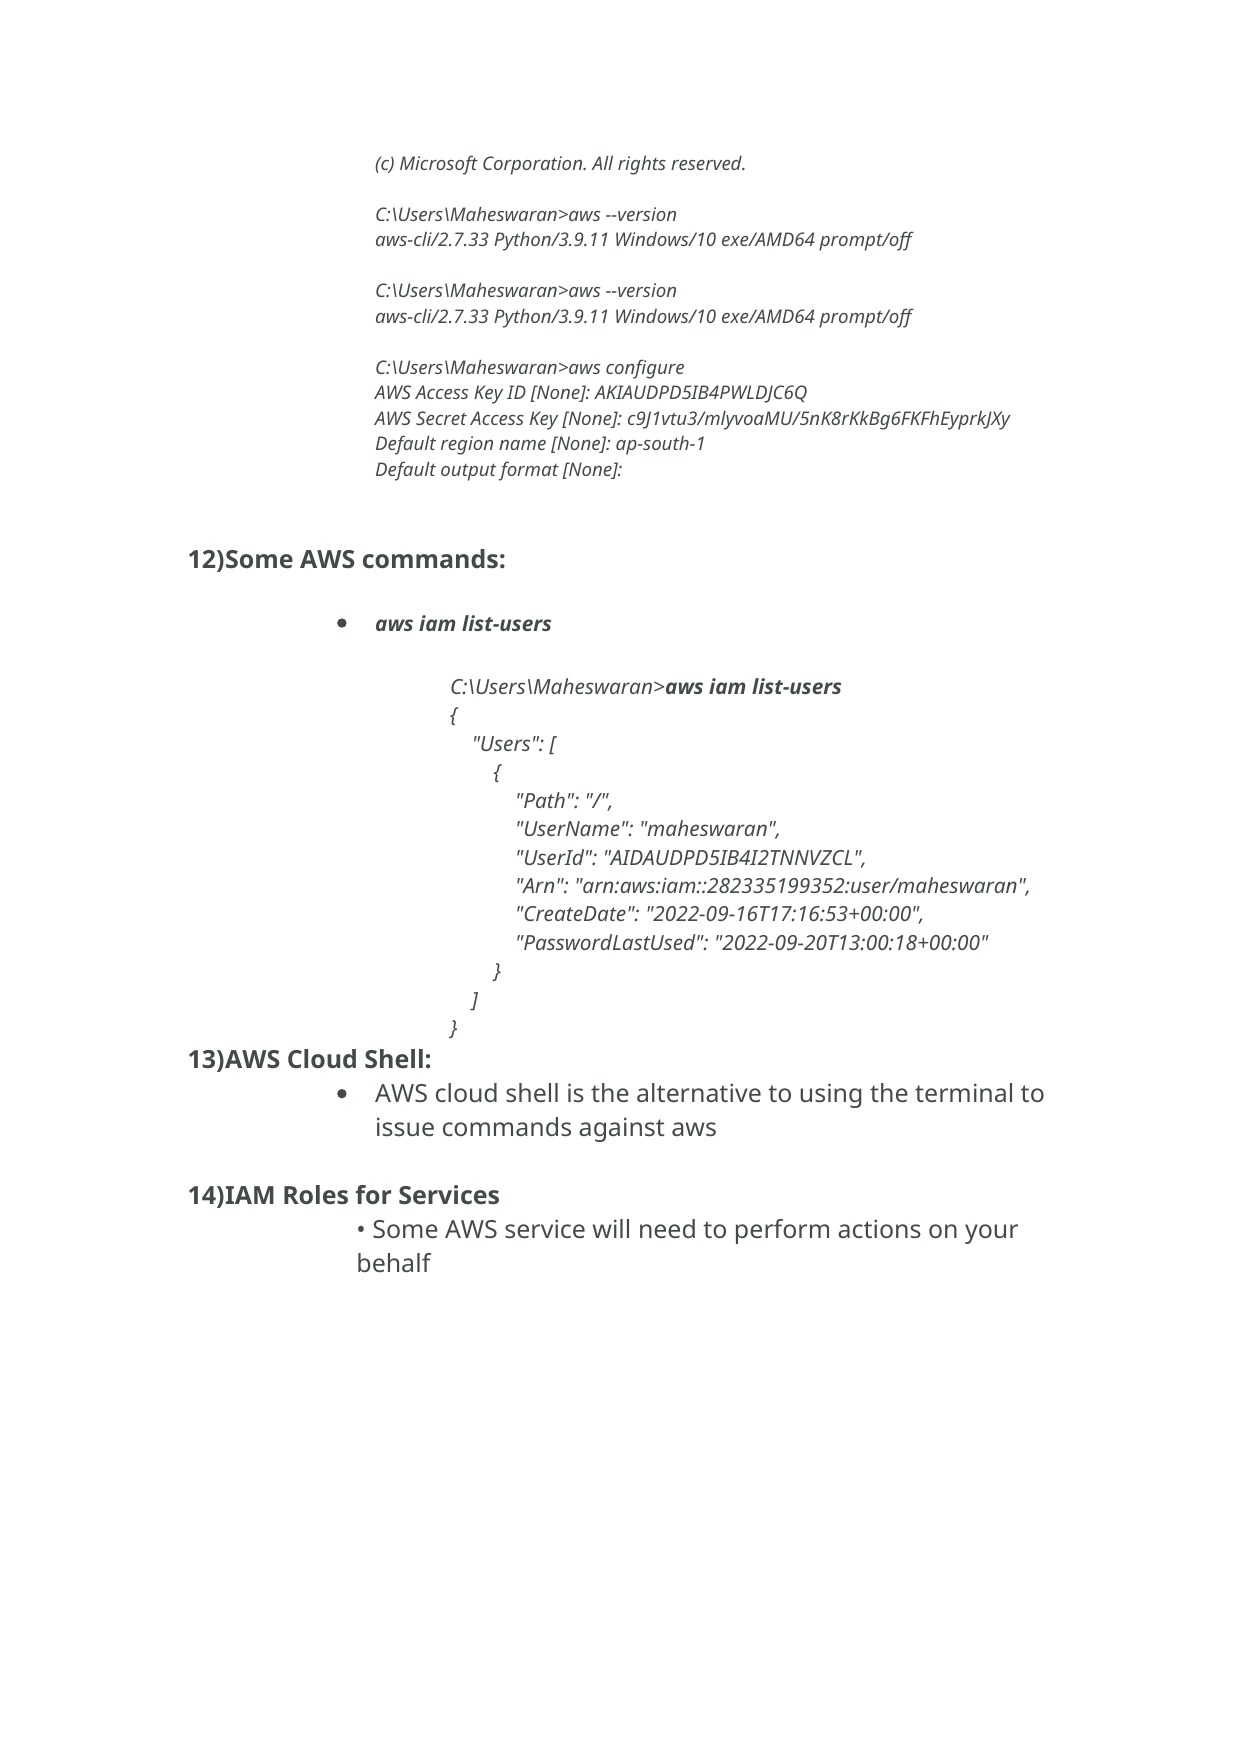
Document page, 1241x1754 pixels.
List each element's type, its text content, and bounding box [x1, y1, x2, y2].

text { [450, 757, 1090, 786]
text "CreateDate": "2022-09-16T17:16:53+00:00", [450, 899, 1090, 928]
text "Arn": "arn:aws:iam::282335199352:user/maheswaran", [450, 871, 1090, 899]
text { [450, 700, 1090, 729]
list Some AWS commands: [187, 541, 1090, 575]
text "UserName": "maheswaran", [450, 814, 1090, 843]
list C:\Users\Maheswaran>aws --version [375, 201, 1090, 227]
list aws-cli/2.7.33 Python/3.9.11 Windows/10 exe/AMD64 prompt/off [375, 303, 1090, 329]
list AWS cloud shell is the alternative to using the terminal to issue commands against aws [337, 1076, 1090, 1144]
list IAM Roles for Services [187, 1178, 1090, 1212]
text "Path": "/", [450, 786, 1090, 814]
list (c) Microsoft Corporation. All rights reserved. [375, 150, 1090, 176]
text "PasswordLastUsed": "2022-09-20T13:00:18+00:00" [450, 928, 1090, 956]
list aws iam list-users [337, 609, 1090, 638]
list AWS Access Key ID [None]: AKIAUDPD5IB4PWLDJC6Q [375, 380, 1090, 405]
list aws-cli/2.7.33 Python/3.9.11 Windows/10 exe/AMD64 prompt/off [375, 227, 1090, 252]
text } [450, 1013, 1090, 1042]
text "UserId": "AIDAUDPD5IB4I2TNNVZCL", [450, 843, 1090, 871]
text C:\Users\Maheswaran>aws iam list-users [450, 672, 1090, 700]
list Default region name [None]: ap-south-1 [375, 431, 1090, 456]
list Default output format [None]: [375, 456, 1090, 482]
text • Some AWS service will need to perform actions on your behalf [356, 1212, 1090, 1280]
list C:\Users\Maheswaran>aws configure [375, 354, 1090, 380]
list AWS Secret Access Key [None]: c9J1vtu3/mlyvoaMU/5nK8rKkBg6FKFhEyprkJXy [375, 405, 1090, 431]
list AWS Cloud Shell: [187, 1042, 1090, 1076]
text ] [450, 985, 1090, 1013]
text } [450, 956, 1090, 985]
list C:\Users\Maheswaran>aws --version [375, 278, 1090, 303]
text "Users": [ [450, 729, 1090, 757]
